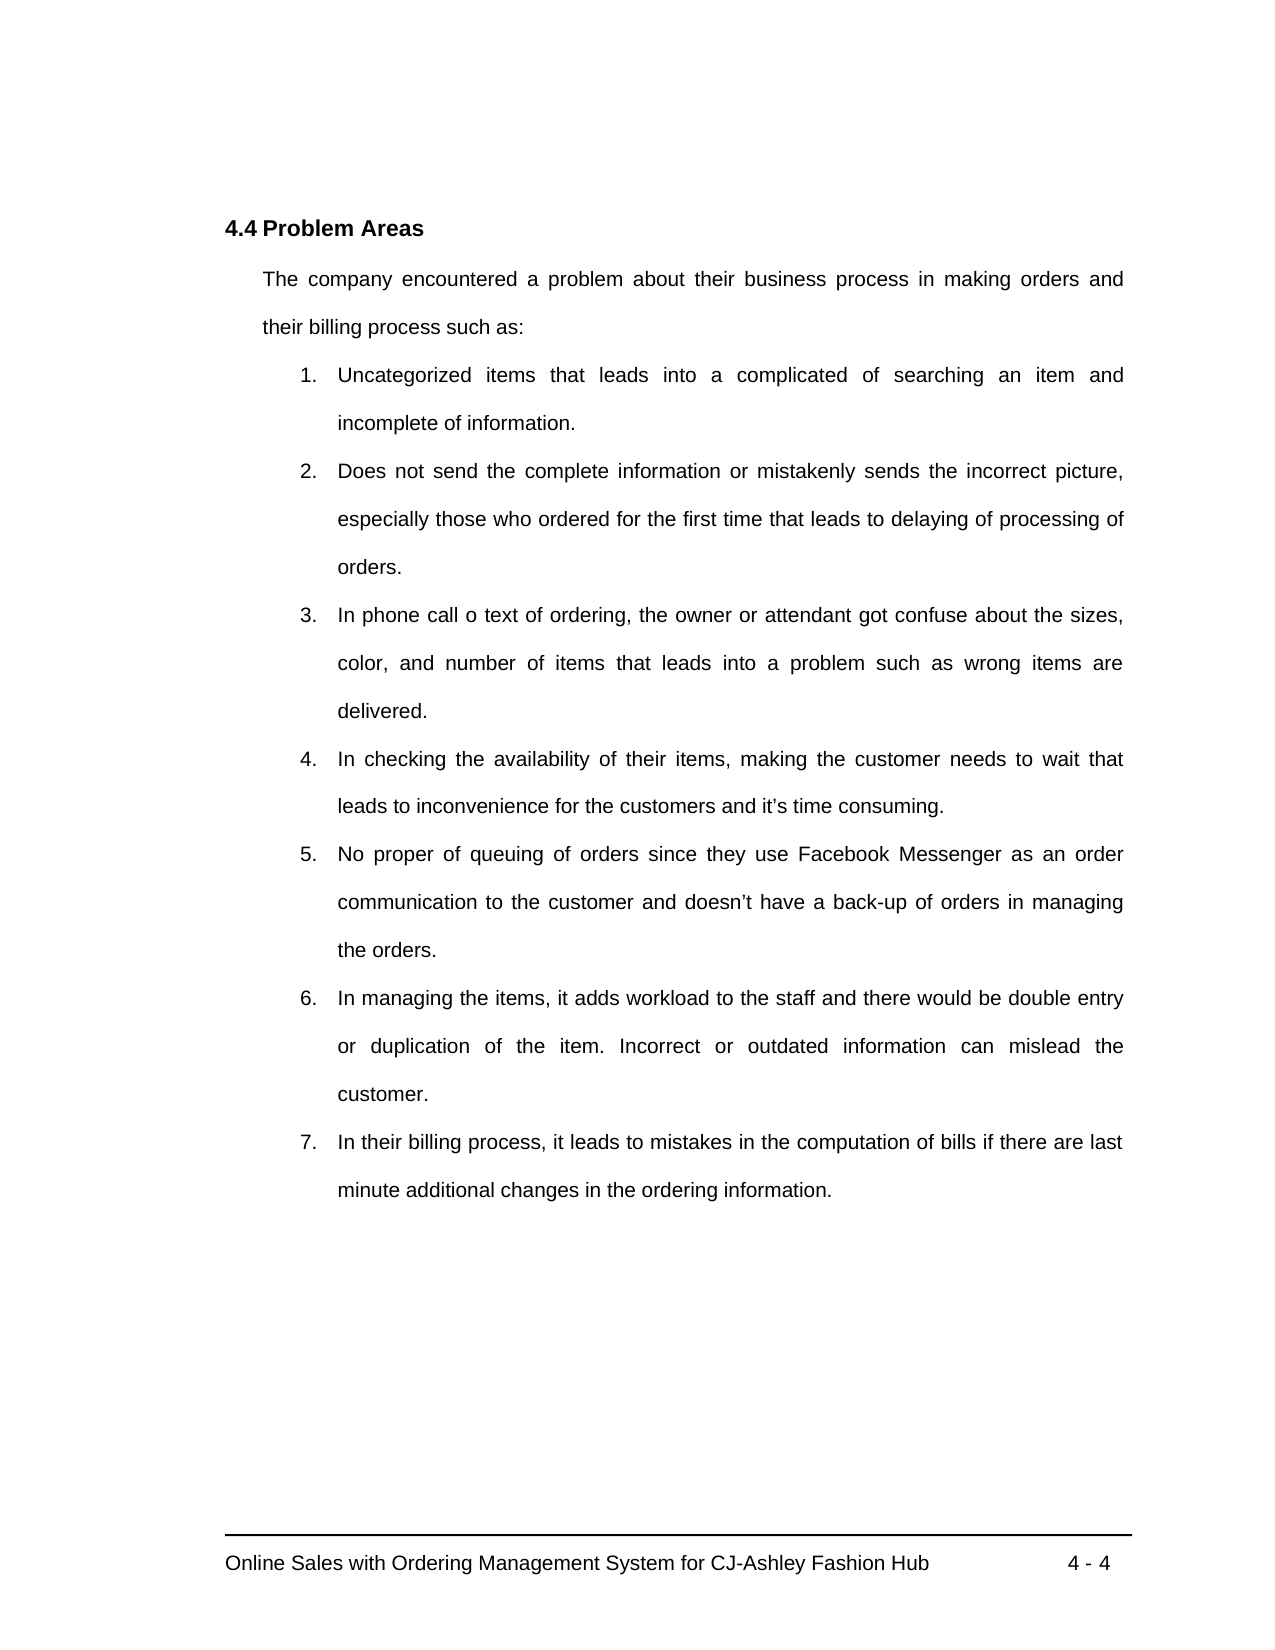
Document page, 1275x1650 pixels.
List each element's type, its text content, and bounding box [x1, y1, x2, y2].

list In checking the availability of their items, making the customer needs to wait that leads to inconvenience for the customers and it’s time consuming. [300, 746, 1125, 818]
list In their billing process, it leads to mistakes in the computation of bills if there are last minute additional changes in the ordering information. [300, 1130, 1125, 1202]
list Does not send the complete information or mistakenly sends the incorrect picture, especially those who ordered for the first time that leads to delaying of processing of orders. [300, 459, 1125, 579]
list The company encountered a problem about their business process in making orders and their billing process such as: [262, 267, 1125, 339]
list No proper of queuing of orders since they use Facebook Messenger as an order communication to the customer and doesn’t have a back-up of orders in managing the orders. [300, 842, 1125, 962]
list In phone call o text of ordering, the owner or attendant got confuse about the sizes, color, and number of items that leads into a problem such as wrong items are delivered. [300, 603, 1125, 722]
list Uncategorized items that leads into a complicated of searching an item and incomplete of information. [300, 363, 1125, 435]
list In managing the items, it adds workload to the staff and there would be double entry or duplication of the item. Incorrect or outdated information can mislead the customer. [300, 986, 1125, 1106]
list Problem Areas [225, 214, 1125, 241]
